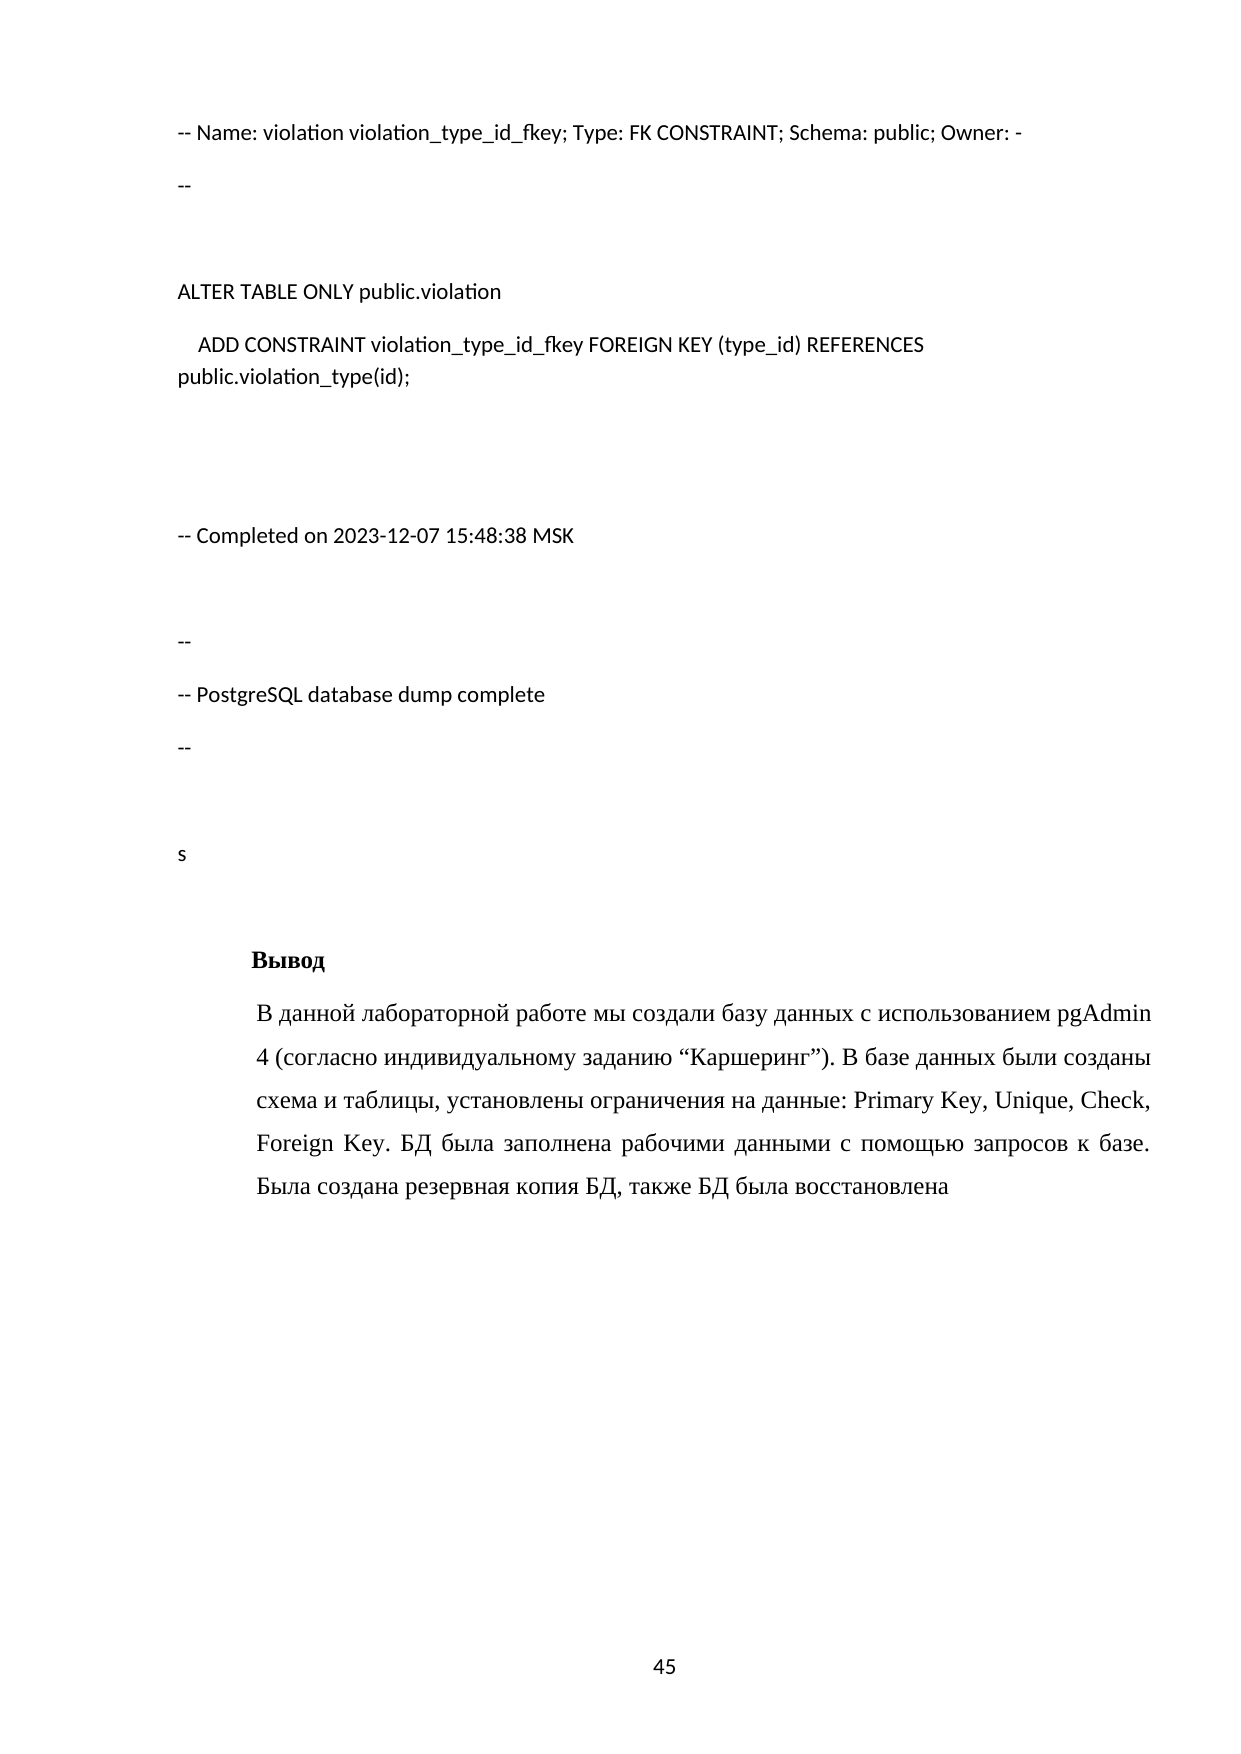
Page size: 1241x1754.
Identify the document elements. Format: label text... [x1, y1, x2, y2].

text -- [177, 627, 1152, 656]
text -- Completed on 2023-12-07 15:48:38 MSK [177, 521, 1152, 549]
text s [177, 839, 1152, 868]
text -- Name: violation violation_type_id_fkey; Type: FK CONSTRAINT; Schema: public; Owner: - [177, 118, 1152, 146]
text -- [177, 171, 1152, 199]
subtitle Вывод [177, 945, 1152, 974]
text -- [177, 733, 1152, 762]
text ADD CONSTRAINT violation_type_id_fkey FOREIGN KEY (type_id) REFERENCES public.violation_type(id); [177, 330, 1152, 390]
text В данной лабораторной работе мы создали базу данных с использованием pgAdmin 4 (согласно индивидуальному заданию “Каршеринг”). В базе данных были созданы схема и таблицы, установлены ограничения на данные: Primary Key, Unique, Check, Foreign Key. БД была заполнена рабочими данными с помощью запросов к базе. Была создана резервная копия БД, также БД была восстановлена [256, 998, 1152, 1200]
text ALTER TABLE ONLY public.violation [177, 277, 1152, 305]
text -- PostgreSQL database dump complete [177, 681, 1152, 708]
